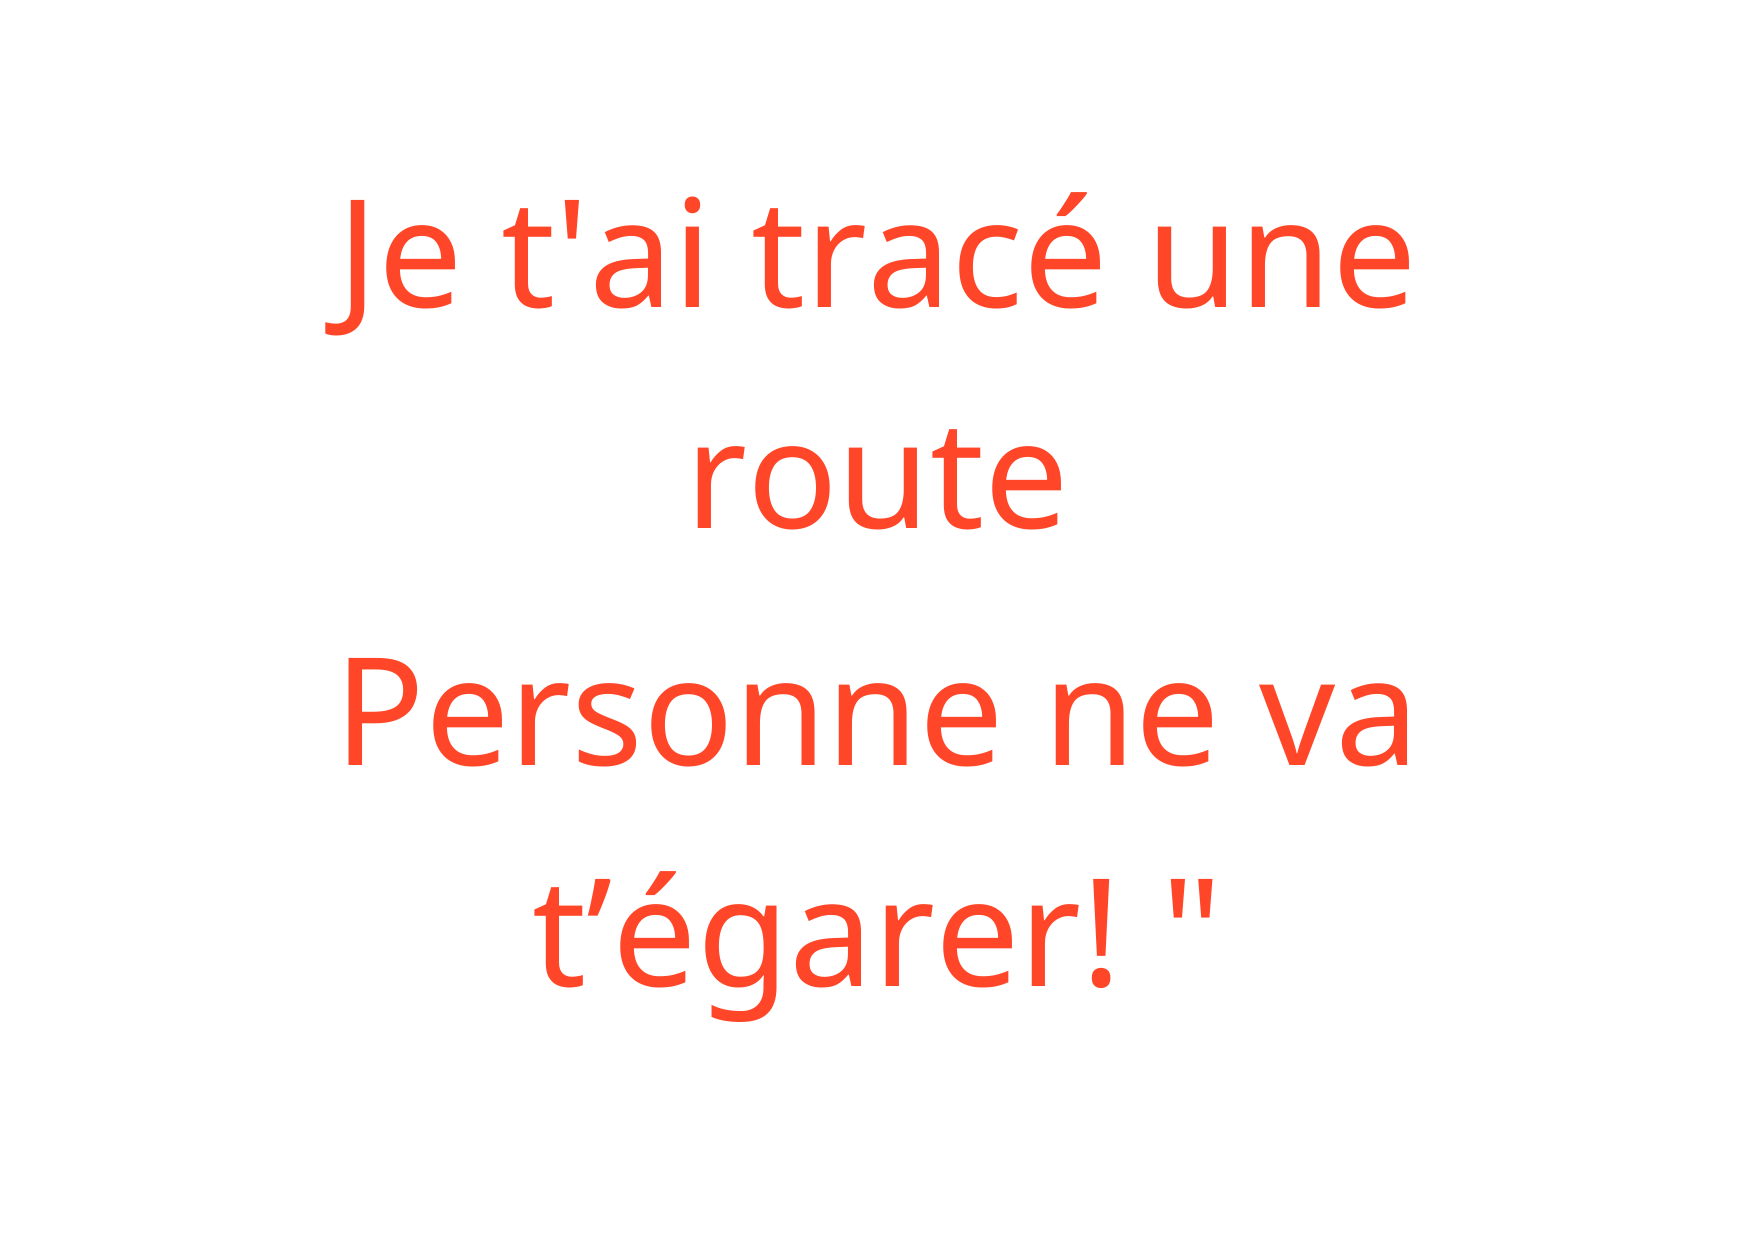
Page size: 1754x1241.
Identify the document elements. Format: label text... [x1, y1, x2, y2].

text Personne ne va t’égarer! " [148, 605, 1606, 1030]
text Je t'ai tracé une route [148, 148, 1606, 572]
